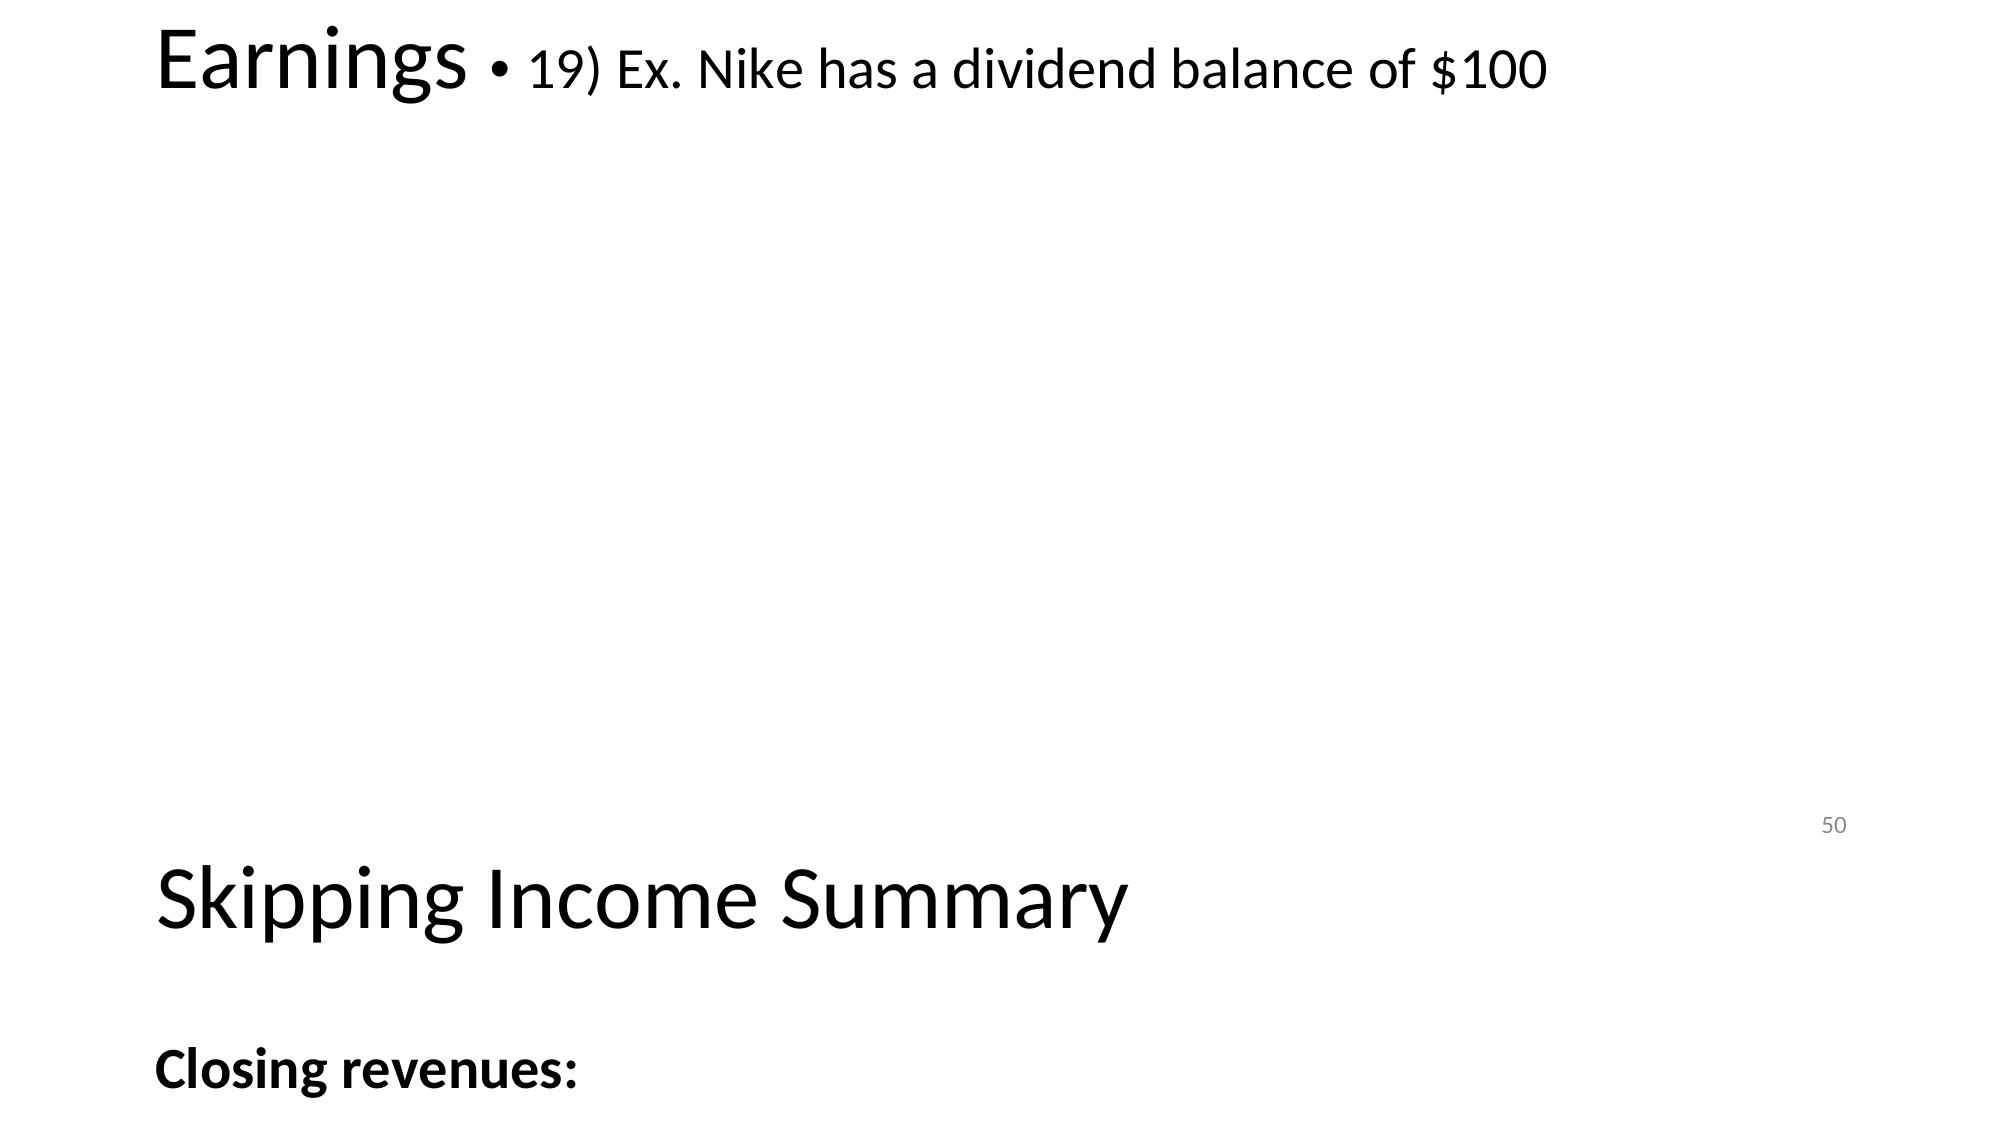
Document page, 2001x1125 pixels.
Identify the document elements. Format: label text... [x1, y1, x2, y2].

text Closing revenues: [155, 1032, 1975, 1103]
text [156, 0, 1783, 111]
text 50 [152, 809, 1846, 840]
text Skipping Income Summary [156, 840, 1975, 951]
